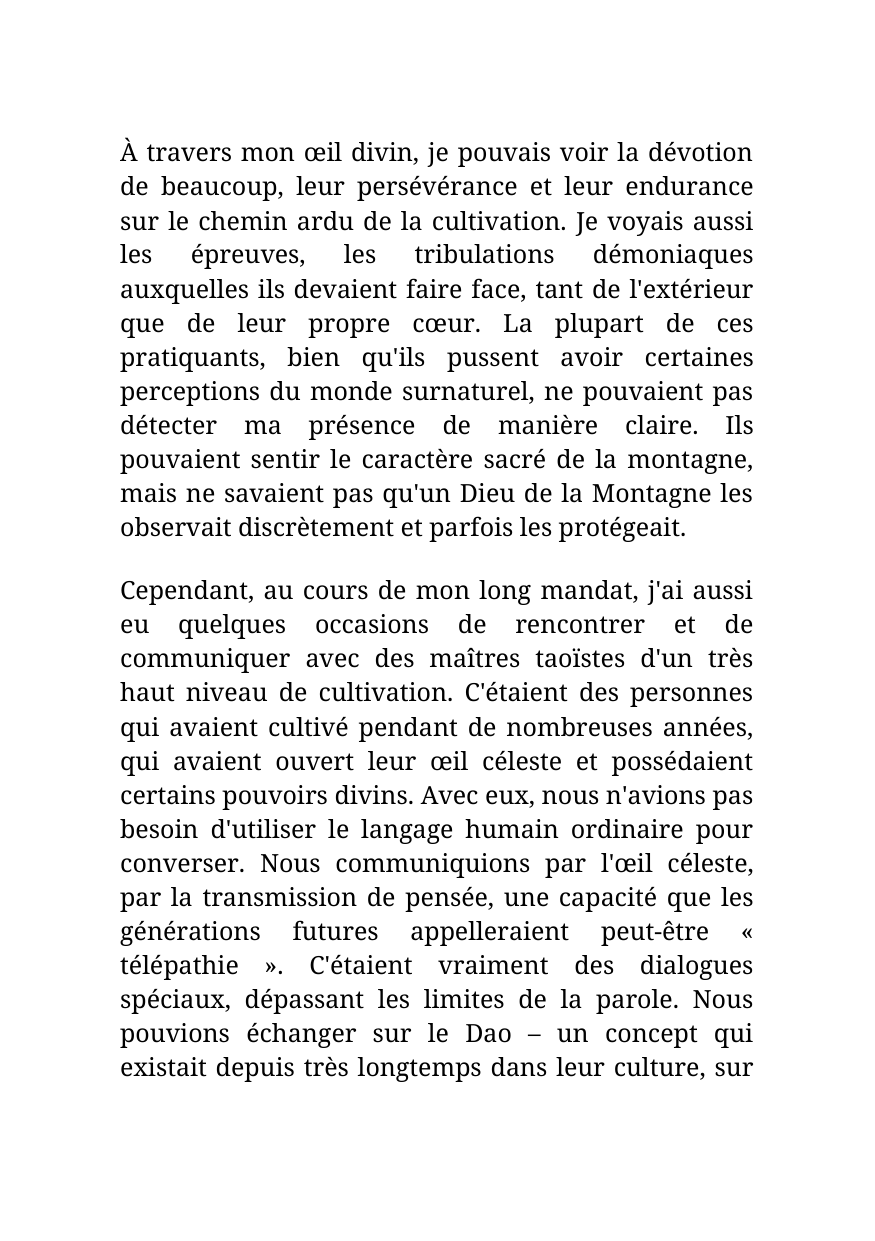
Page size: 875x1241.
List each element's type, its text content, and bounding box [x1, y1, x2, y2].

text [120, 573, 754, 1084]
text À travers mon œil divin, je pouvais voir la dévotion de beaucoup, leur persévérance et leur endurance sur le chemin ardu de la cultivation. Je voyais aussi les épreuves, les tribulations démoniaques auxquelles ils devaient faire face, tant de l'extérieur que de leur propre cœur. La plupart de ces pratiquants, bien qu'ils pussent avoir certaines perceptions du monde surnaturel, ne pouvaient pas détecter ma présence de manière claire. Ils pouvaient sentir le caractère sacré de la montagne, mais ne savaient pas qu'un Dieu de la Montagne les observait discrètement et parfois les protégeait. [120, 135, 754, 544]
